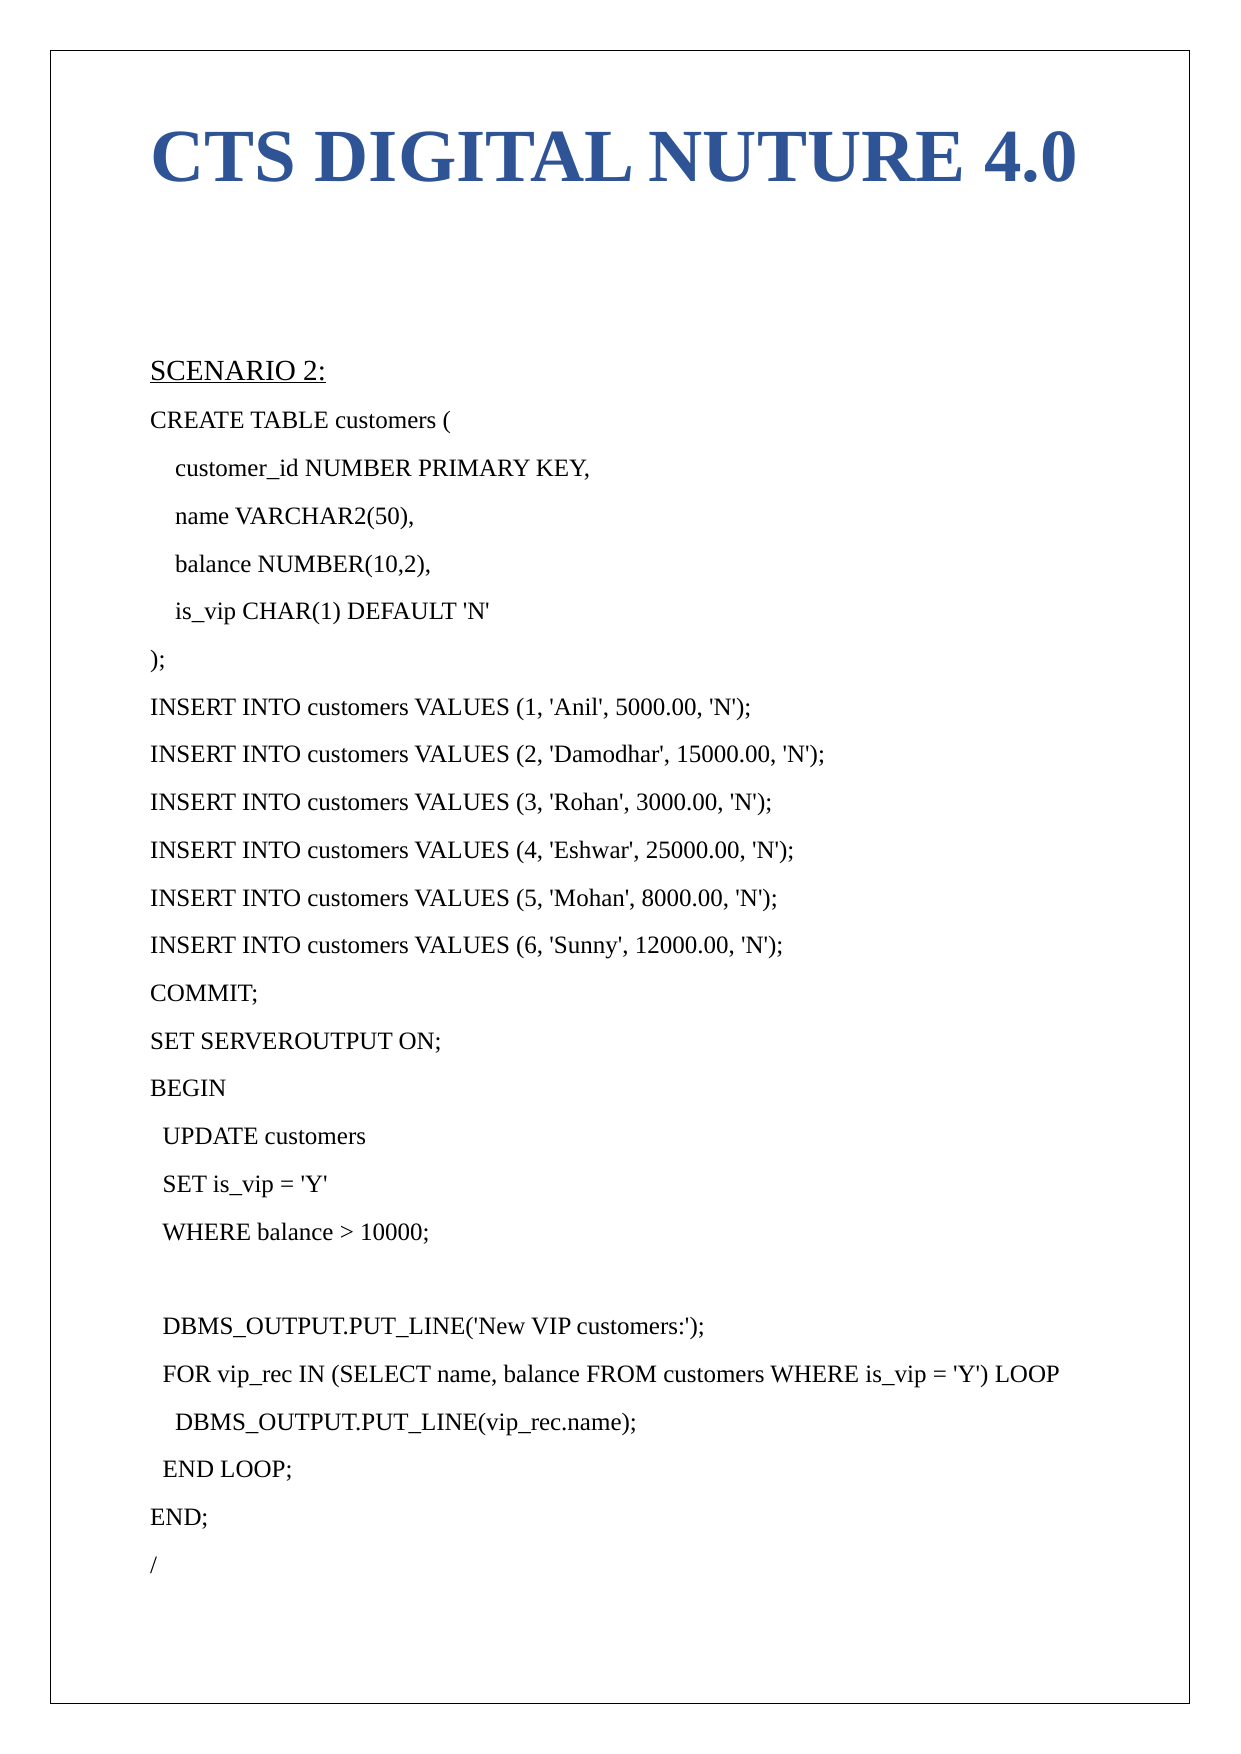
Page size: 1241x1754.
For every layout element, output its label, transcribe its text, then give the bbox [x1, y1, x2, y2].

text FOR vip_rec IN (SELECT name, balance FROM customers WHERE is_vip = 'Y') LOOP [150, 1359, 1090, 1388]
text SCENARIO 2: [150, 353, 1090, 386]
text DBMS_OUTPUT.PUT_LINE(vip_rec.name); [150, 1407, 1090, 1435]
text INSERT INTO customers VALUES (1, 'Anil', 5000.00, 'N'); [150, 692, 1090, 721]
text WHERE balance > 10000; [150, 1217, 1090, 1245]
text BEGIN [150, 1073, 1090, 1102]
text customer_id NUMBER PRIMARY KEY, [150, 453, 1090, 482]
text INSERT INTO customers VALUES (6, 'Sunny', 12000.00, 'N'); [150, 930, 1090, 959]
text name VARCHAR2(50), [150, 501, 1090, 530]
text ); [150, 644, 1090, 673]
text INSERT INTO customers VALUES (4, 'Eshwar', 25000.00, 'N'); [150, 835, 1090, 864]
text SET SERVEROUTPUT ON; [150, 1026, 1090, 1054]
text / [150, 1550, 1090, 1578]
text INSERT INTO customers VALUES (3, 'Rohan', 3000.00, 'N'); [150, 787, 1090, 816]
text CREATE TABLE customers ( [150, 406, 1090, 434]
text SET is_vip = 'Y' [150, 1169, 1090, 1198]
text is_vip CHAR(1) DEFAULT 'N' [150, 596, 1090, 625]
text COMMIT; [150, 978, 1090, 1007]
text END LOOP; [150, 1454, 1090, 1483]
text balance NUMBER(10,2), [150, 549, 1090, 577]
text END; [150, 1502, 1090, 1531]
text UPDATE customers [150, 1121, 1090, 1150]
text INSERT INTO customers VALUES (2, 'Damodhar', 15000.00, 'N'); [150, 739, 1090, 768]
text DBMS_OUTPUT.PUT_LINE('New VIP customers:'); [150, 1311, 1090, 1340]
text INSERT INTO customers VALUES (5, 'Mohan', 8000.00, 'N'); [150, 883, 1090, 911]
